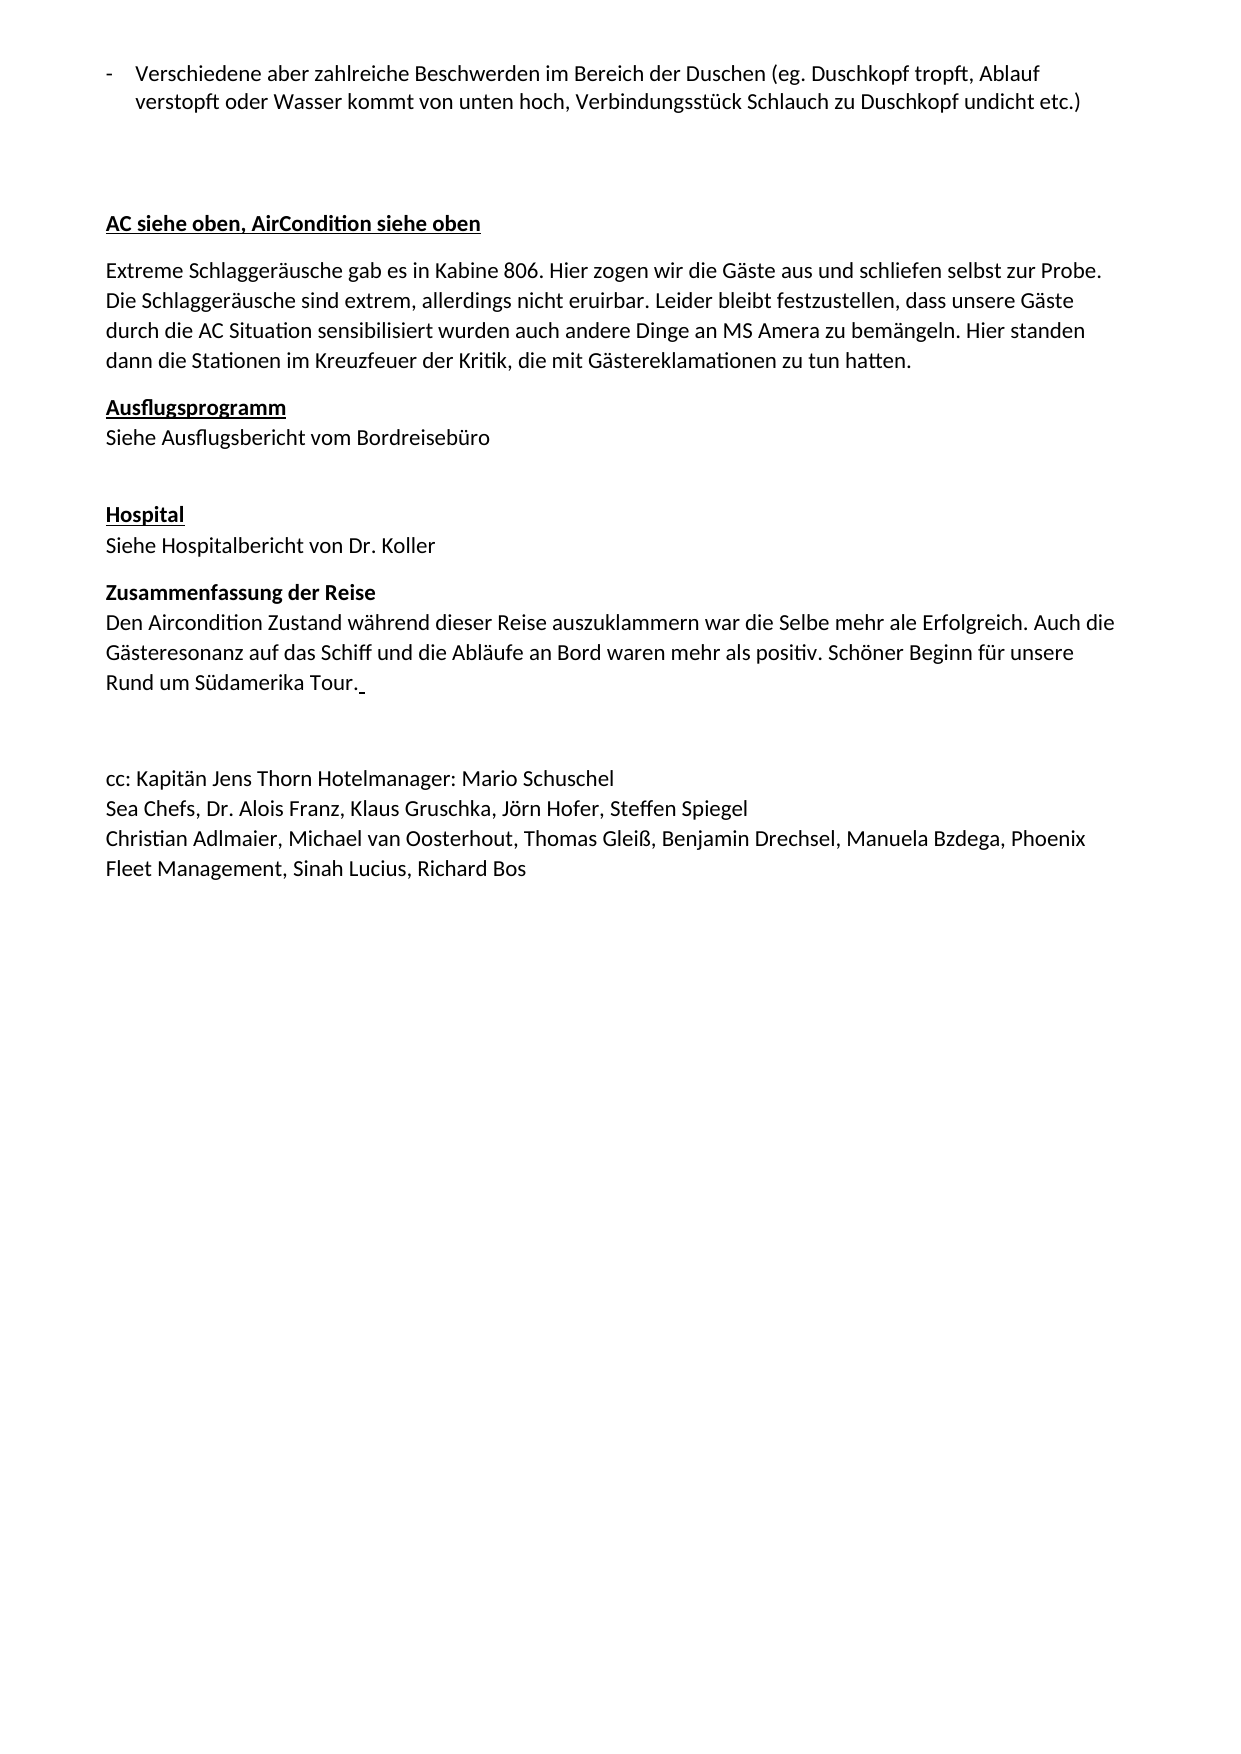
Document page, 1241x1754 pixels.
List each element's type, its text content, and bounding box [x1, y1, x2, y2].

text Extreme Schlaggeräusche gab es in Kabine 806. Hier zogen wir die Gäste aus und schliefen selbst zur Probe. Die Schlaggeräusche sind extrem, allerdings nicht eruirbar. Leider bleibt festzustellen, dass unsere Gäste durch die AC Situation sensibilisiert wurden auch andere Dinge an MS Amera zu bemängeln. Hier standen dann die Stationen im Kreuzfeuer der Kritik, die mit Gästereklamationen zu tun hatten. [106, 256, 1122, 374]
text Zusammenfassung der Reise Den Aircondition Zustand während dieser Reise auszuklammern war die Selbe mehr ale Erfolgreich. Auch die Gästeresonanz auf das Schiff und die Abläufe an Bord waren mehr als positiv. Schöner Beginn für unsere Rund um Südamerika Tour. [106, 578, 1122, 745]
text AC siehe oben, AirCondition siehe oben [106, 209, 1122, 237]
text Hospital Siehe Hospitalbericht von Dr. Koller [106, 501, 1122, 559]
text cc: Kapitän Jens Thorn Hotelmanager: Mario Schuschel Sea Chefs, Dr. Alois Franz, Klaus Gruschka, Jörn Hofer, Steffen Spiegel Christian Adlmaier, Michael van Oosterhout, Thomas Gleiß, Benjamin Drechsel, Manuela Bzdega, Phoenix Fleet Management, Sinah Lucius, Richard Bos [106, 764, 1122, 882]
list Verschiedene aber zahlreiche Beschwerden im Bereich der Duschen (eg. Duschkopf tropft, Ablauf verstopft oder Wasser kommt von unten hoch, Verbindungsstück Schlauch zu Duschkopf undicht etc.) [106, 59, 1122, 115]
text Ausflugsprogramm Siehe Ausflugsbericht vom Bordreisebüro [106, 393, 1122, 482]
